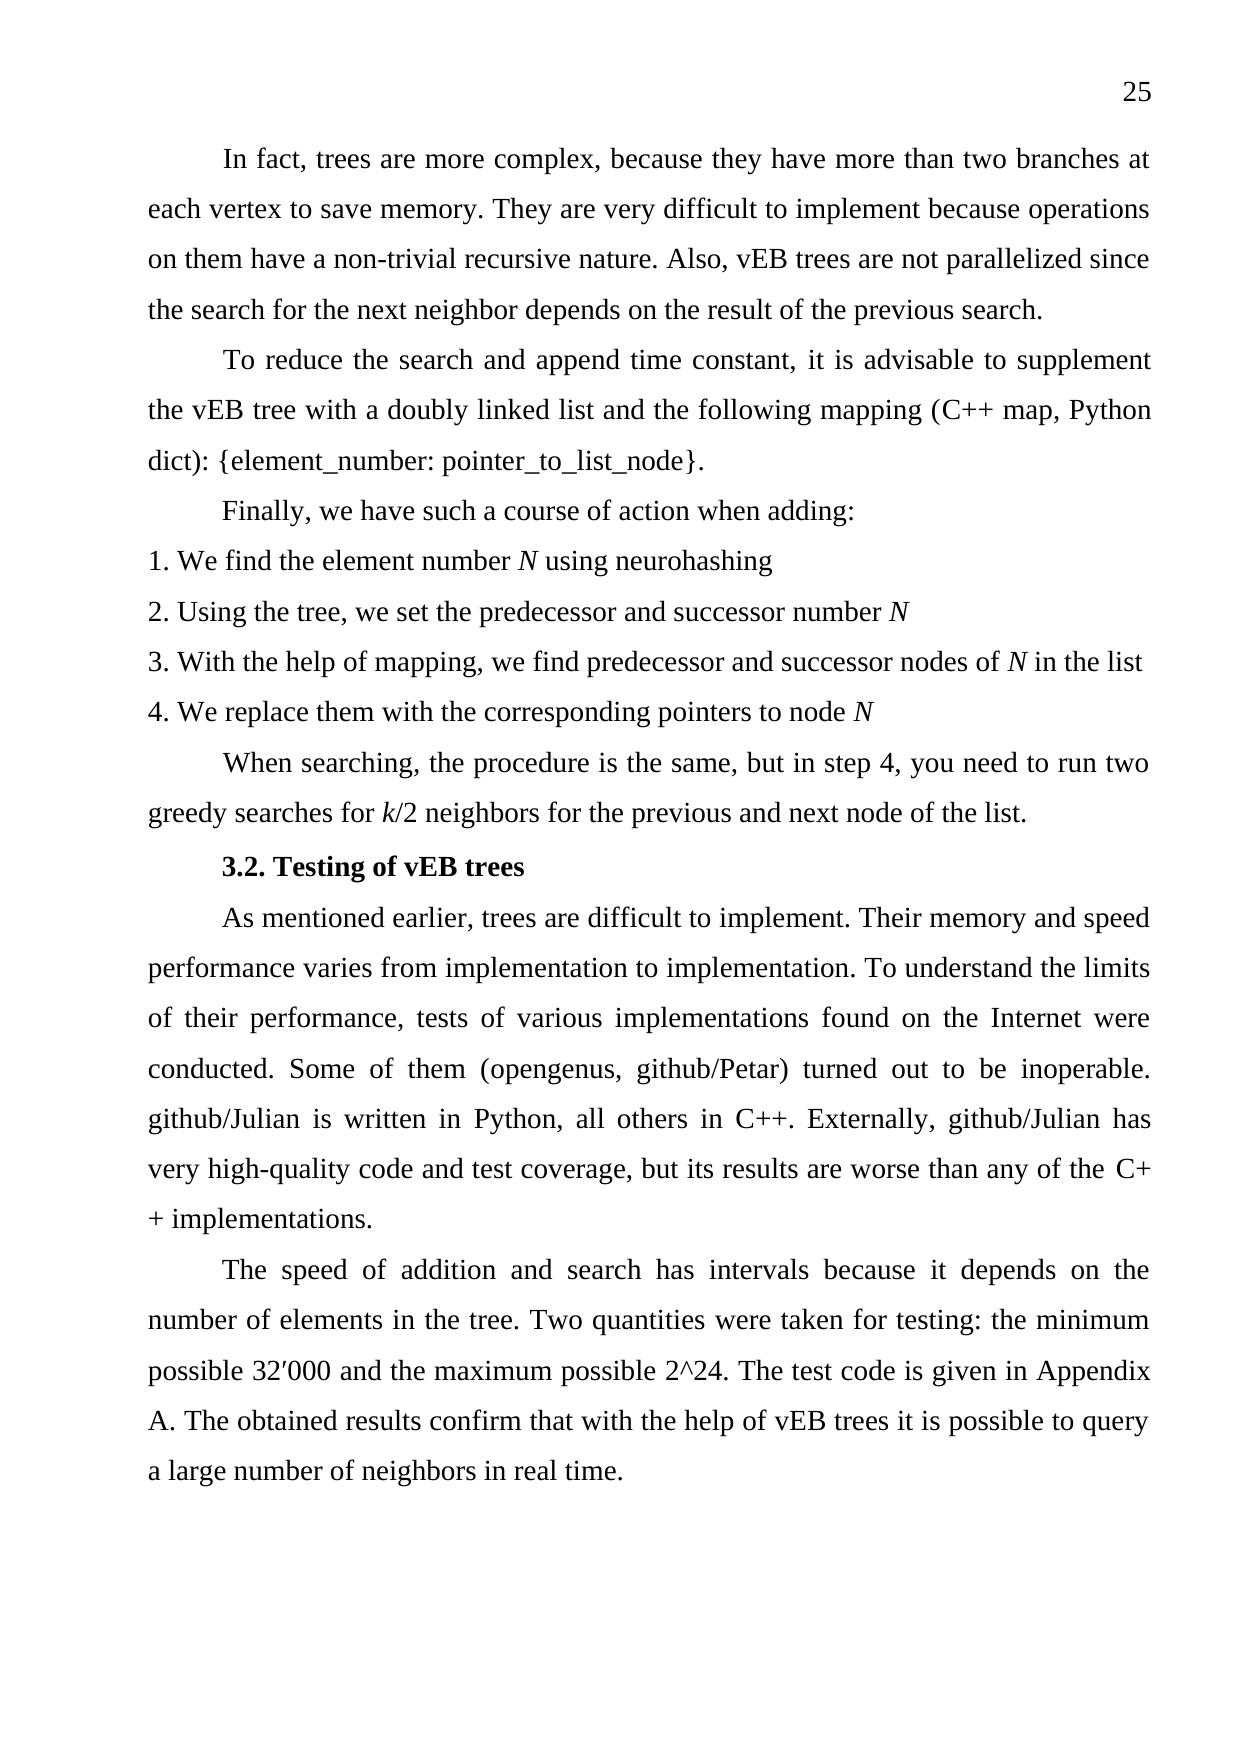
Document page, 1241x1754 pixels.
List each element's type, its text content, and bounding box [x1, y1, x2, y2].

text To reduce the search and append time constant, it is advisable to supplement the vEB tree with a doubly linked list and the following mapping (C++ map, Python dict): {element_number: pointer_to_list_node}. [148, 342, 1152, 476]
list Using the tree, we set the predecessor and successor number N [148, 594, 1152, 627]
text As mentioned earlier, trees are difficult to implement. Their memory and speed performance varies from implementation to implementation. To understand the limits of their performance, tests of various implementations found on the Internet were conducted. Some of them (opengenus, github/Petar) turned out to be inoperable. github/Julian is written in Python, all others in C++. Externally, github/Julian has very high-quality code and test coverage, but its results are worse than any of the C++ implementations. [148, 900, 1152, 1235]
text The speed of addition and search has intervals because it depends on the number of elements in the tree. Two quantities were taken for testing: the minimum possible 32′000 and the maximum possible 2^24. The test code is given in Appendix A. The obtained results confirm that with the help of vEB trees it is possible to query a large number of neighbors in real time. [148, 1252, 1152, 1487]
list We replace them with the corresponding pointers to node N [148, 694, 1152, 728]
subtitle Testing of vEB trees [222, 849, 1152, 883]
text In fact, trees are more complex, because they have more than two branches at each vertex to save memory. They are very difficult to implement because operations on them have a non-trivial recursive nature. Also, vEB trees are not parallelized since the search for the next neighbor depends on the result of the previous search. [148, 141, 1152, 325]
text Finally, we have such a course of action when adding: [148, 493, 1152, 527]
text When searching, the procedure is the same, but in step 4, you need to run two greedy searches for k/2 neighbors for the previous and next node of the list. [148, 745, 1152, 828]
list With the help of mapping, we find predecessor and successor nodes of N in the list [148, 644, 1152, 678]
list We find the element number N using neurohashing [148, 543, 1152, 577]
